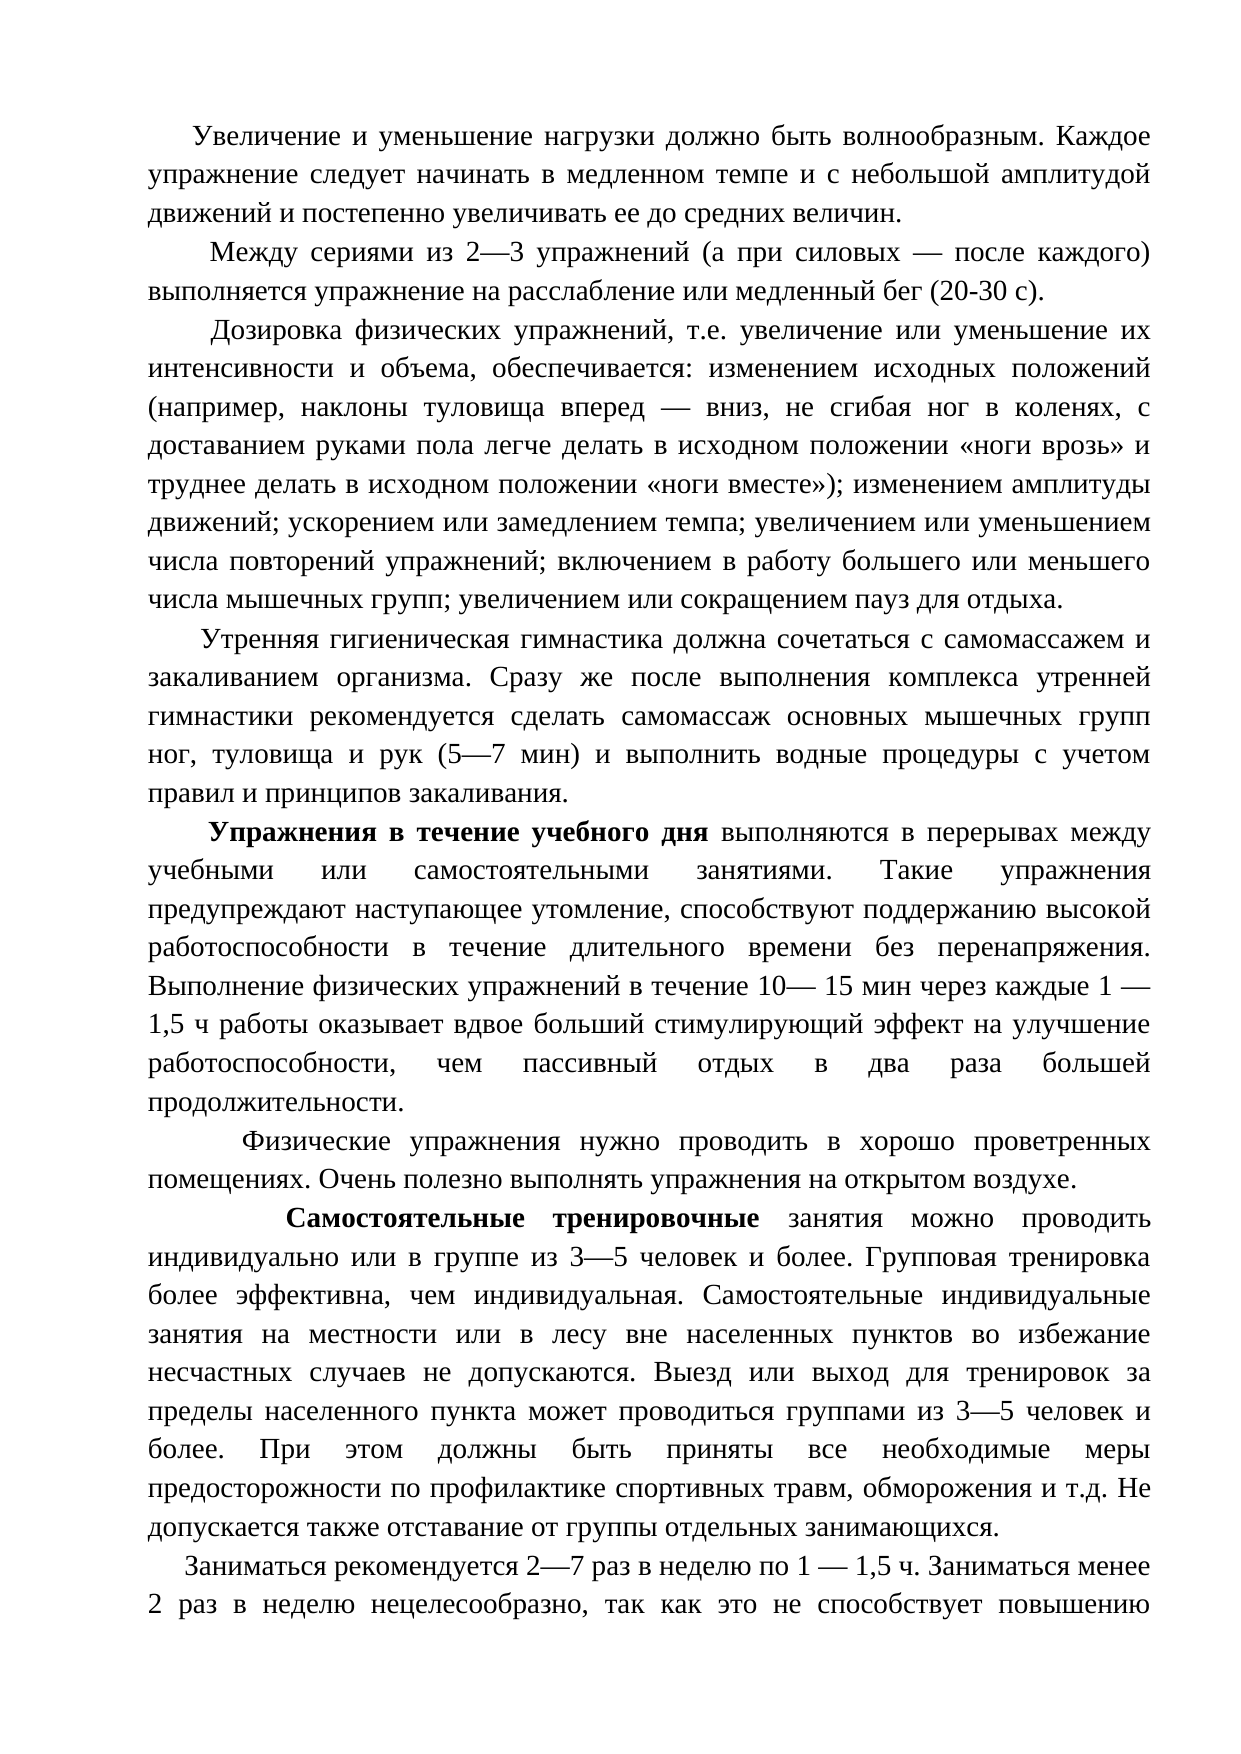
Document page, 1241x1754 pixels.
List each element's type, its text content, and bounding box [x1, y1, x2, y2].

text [148, 1548, 1152, 1620]
text Увеличение и уменьшение нагрузки должно быть волнообразным. Каждое упражнение следует начинать в медленном темпе и с небольшой амплитудой движений и постепенно увеличивать ее до средних величин. [148, 118, 1152, 229]
text Физические упражнения нужно проводить в хорошо проветренных помещениях. Очень полезно выполнять упражнения на открытом воздухе. [148, 1123, 1152, 1195]
text Самостоятельные тренировочные занятия можно проводить индивидуально или в группе из 3—5 человек и более. Групповая тренировка более эффективна, чем индивидуальная. Самостоятельные индивидуальные занятия на местности или в лесу вне населенных пунктов во избежание несчастных случаев не допускаются. Выезд или выход для тренировок за пределы населенного пункта может проводиться группами из 3—5 человек и более. При этом должны быть приняты все необходимые меры предосторожности по профилактике спортивных травм, обморожения и т.д. Не допускается также отставание от группы отдельных занимающихся. [148, 1200, 1152, 1542]
text Между сериями из 2—3 упражнений (а при силовых — после каждого) выполняется упражнение на расслабление или медленный бег (20-30 с). [148, 234, 1152, 306]
text Упражнения в течение учебного дня выполняются в перерывах между учебными или самостоятельными занятиями. Такие упражнения предупреждают наступающее утомление, способствуют поддержанию высокой работоспособности в течение длительного времени без перенапряжения. Выполнение физических упражнений в течение 10— 15 мин через каждые 1 — 1,5 ч работы оказывает вдвое больший стимулирующий эффект на улучшение работоспособности, чем пассивный отдых в два раза большей продолжительности. [148, 814, 1152, 1117]
text Утренняя гигиеническая гимнастика должна сочетаться с самомассажем и закаливанием организма. Сразу же после выполнения комплекса утренней гимнастики рекомендуется сделать самомассаж основных мышечных групп ног, туловища и рук (5—7 мин) и выполнить водные процедуры с учетом правил и принципов закаливания. [148, 621, 1152, 808]
text Дозировка физических упражнений, т.е. увеличение или уменьшение их интенсивности и объема, обеспечивается: изменением исходных положений (например, наклоны туловища вперед — вниз, не сгибая ног в коленях, с доставанием руками пола легче делать в исходном положении «ноги врозь» и труднее делать в исходном положении «ноги вместе»); изменением амплитуды движений; ускорением или замедлением темпа; увеличением или уменьшением числа повторений упражнений; включением в работу большего или меньшего числа мышечных групп; увеличением или сокращением пауз для отдыха. [148, 312, 1152, 615]
